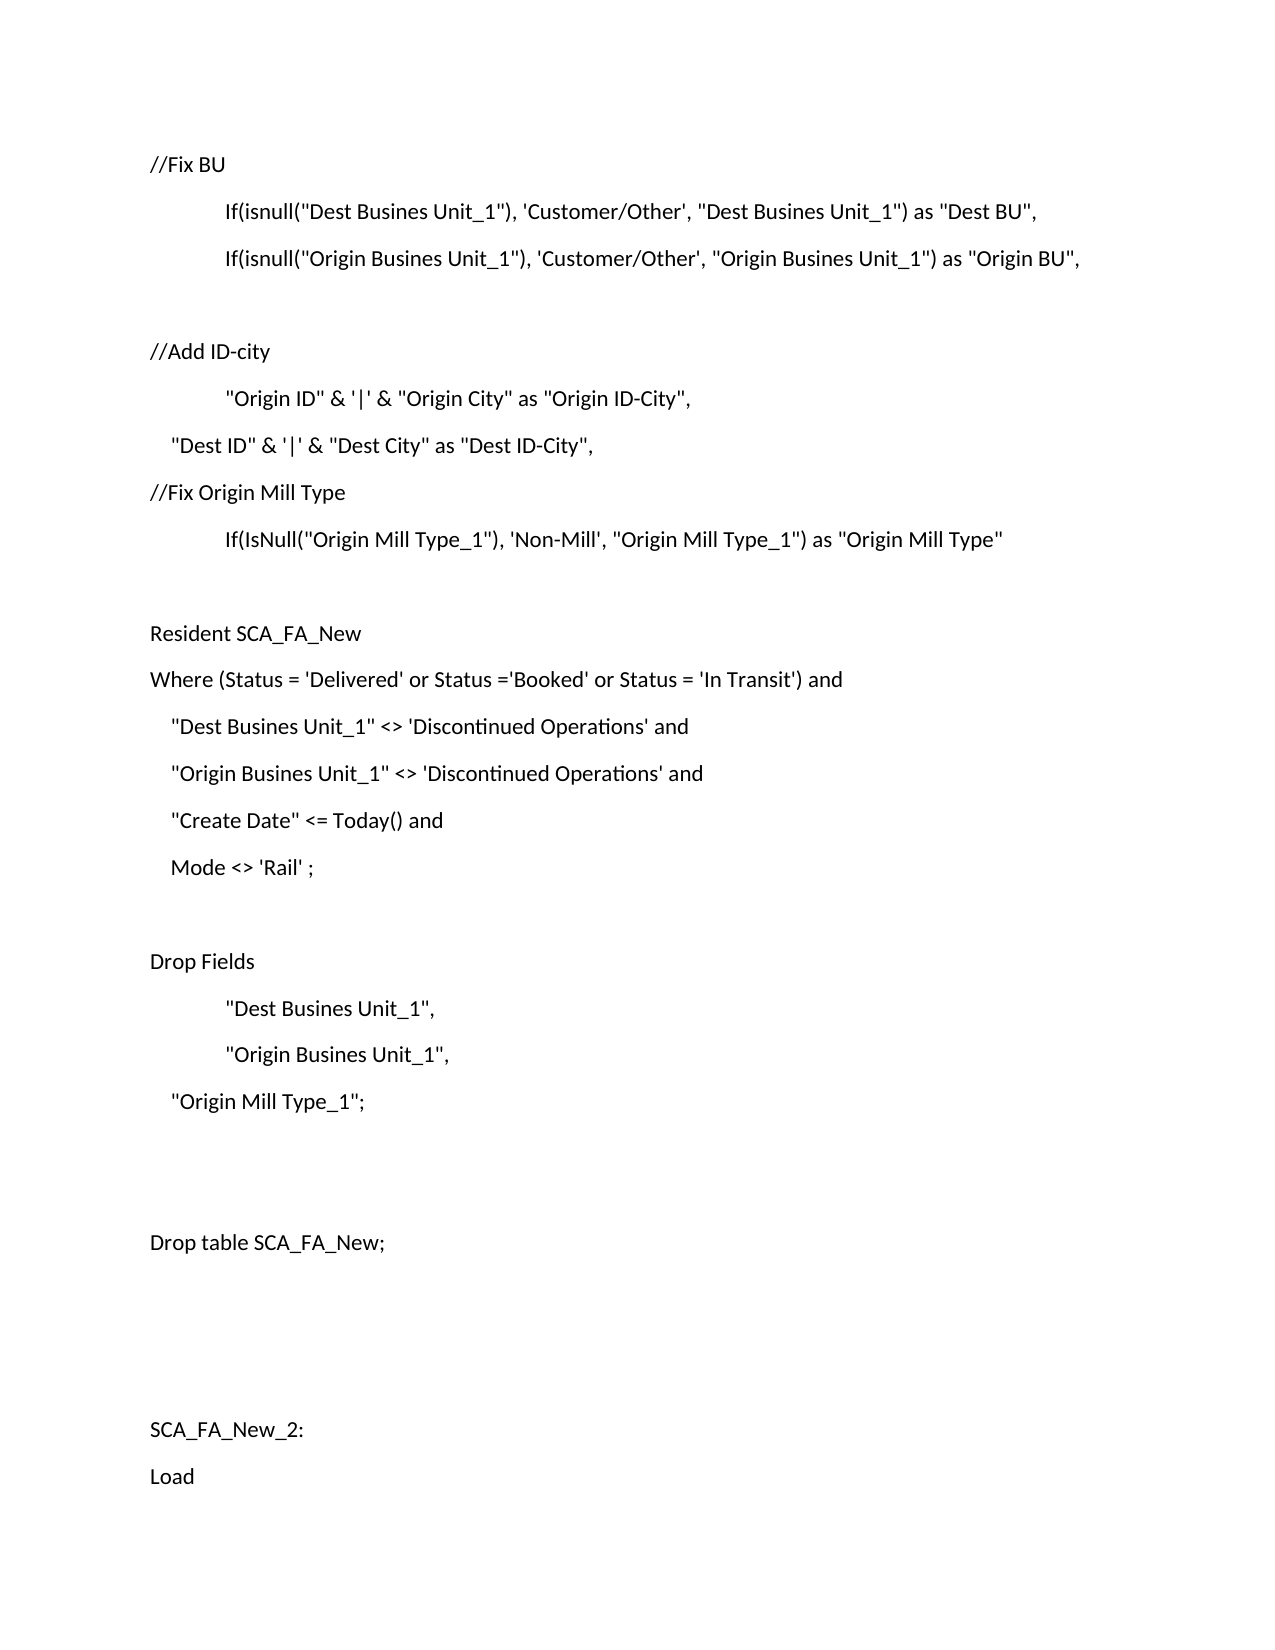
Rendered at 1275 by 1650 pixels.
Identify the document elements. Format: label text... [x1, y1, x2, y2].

text "Dest ID" & '|' & "Dest City" as "Dest ID-City", [150, 431, 1125, 459]
text "Dest Busines Unit_1", [150, 994, 1125, 1022]
text "Origin Busines Unit_1", [150, 1041, 1125, 1069]
text "Create Date" <= Today() and [150, 806, 1125, 834]
text Drop table SCA_FA_New; [150, 1228, 1125, 1256]
text Drop Fields [150, 947, 1125, 975]
text Resident SCA_FA_New [150, 619, 1125, 647]
text "Origin Busines Unit_1" <> 'Discontinued Operations' and [150, 759, 1125, 787]
text "Dest Busines Unit_1" <> 'Discontinued Operations' and [150, 712, 1125, 741]
text Where (Status = 'Delivered' or Status ='Booked' or Status = 'In Transit') and [150, 666, 1125, 694]
text If(isnull("Dest Busines Unit_1"), 'Customer/Other', "Dest Busines Unit_1") as "Dest BU", [150, 197, 1125, 225]
text //Add ID-city [150, 337, 1125, 366]
text If(isnull("Origin Busines Unit_1"), 'Customer/Other', "Origin Busines Unit_1") as "Origin BU", [150, 244, 1125, 272]
text Load [150, 1462, 1125, 1491]
text //Fix Origin Mill Type [150, 478, 1125, 506]
text "Origin Mill Type_1"; [150, 1087, 1125, 1116]
text "Origin ID" & '|' & "Origin City" as "Origin ID-City", [150, 384, 1125, 412]
text Mode <> 'Rail' ; [150, 853, 1125, 881]
text //Fix BU [150, 150, 1125, 178]
text If(IsNull("Origin Mill Type_1"), 'Non-Mill', "Origin Mill Type_1") as "Origin Mill Type" [150, 525, 1125, 553]
text SCA_FA_New_2: [150, 1416, 1125, 1444]
